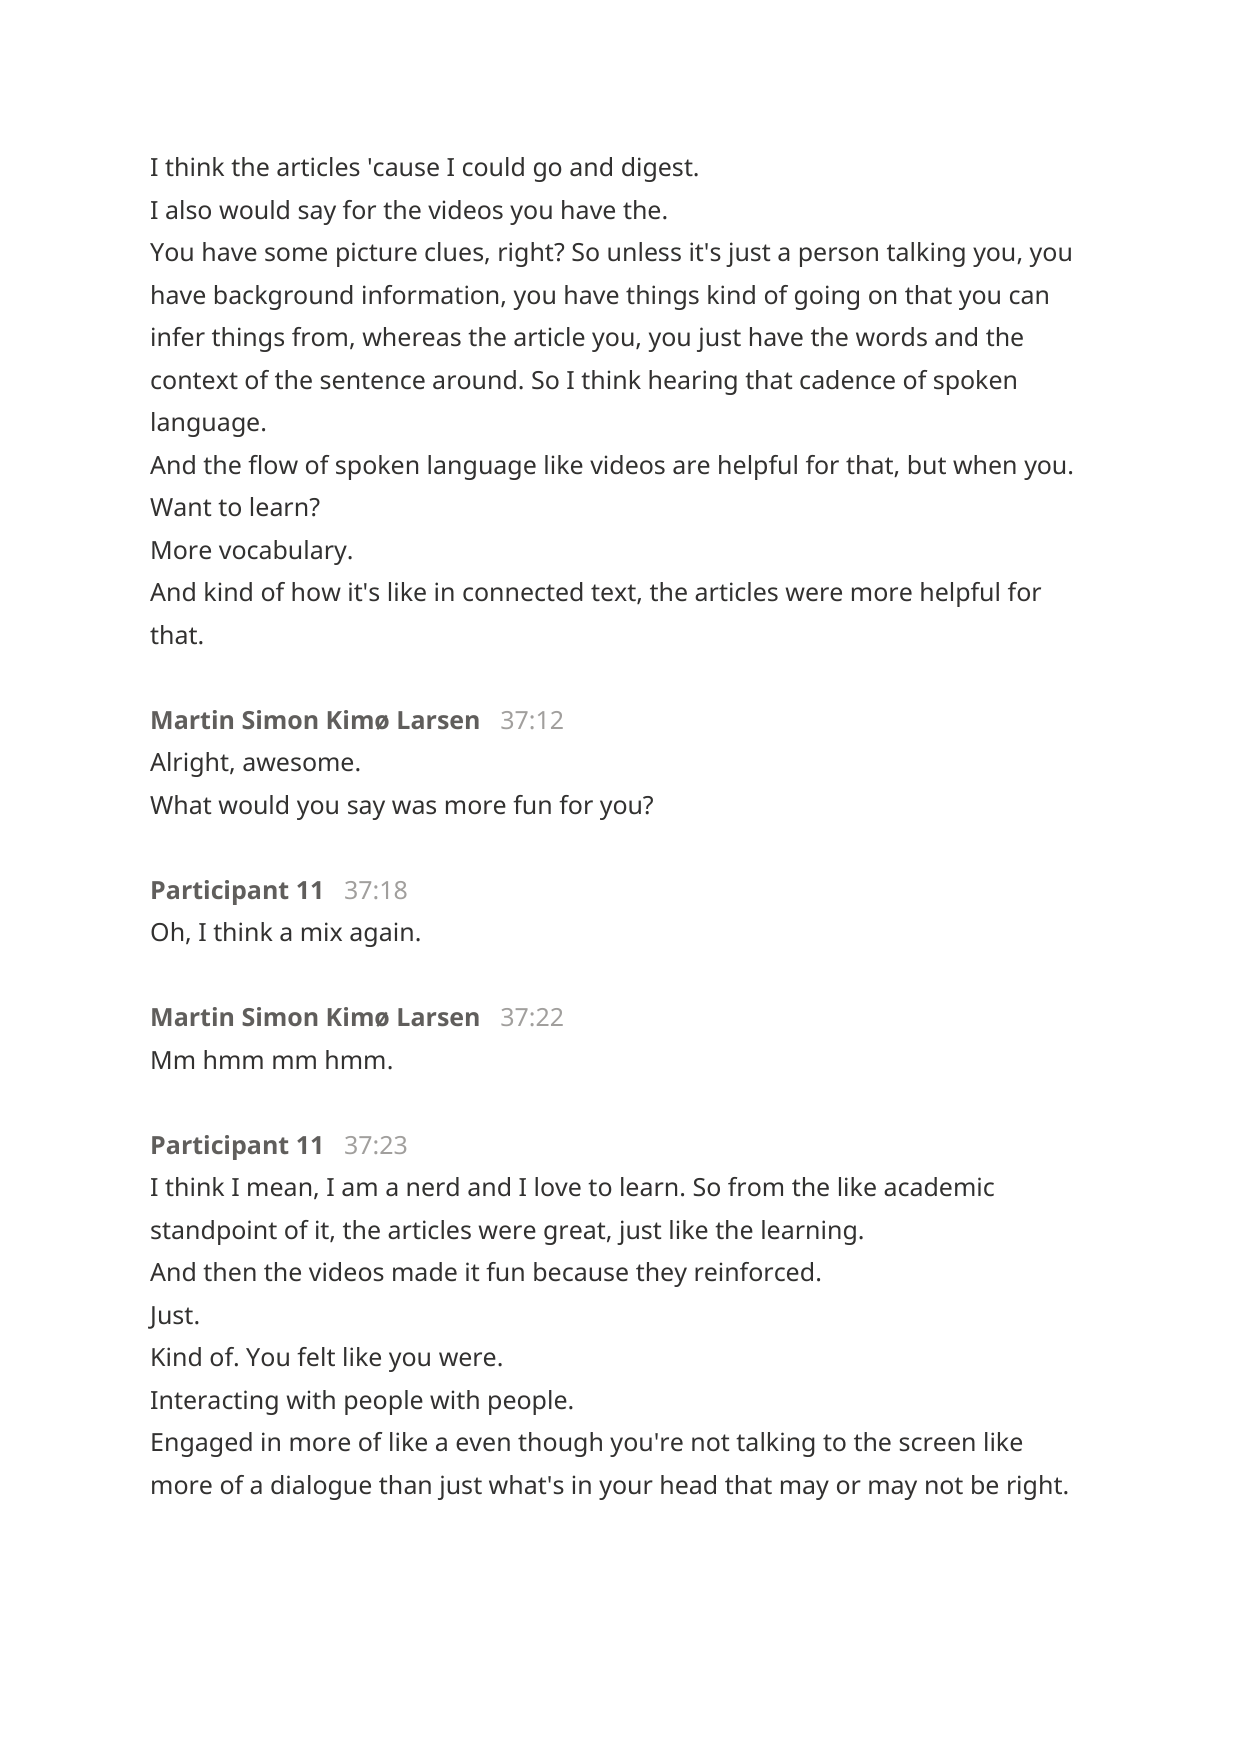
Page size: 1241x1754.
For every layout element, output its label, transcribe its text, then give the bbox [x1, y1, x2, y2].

text Martin Simon Kimø Larsen 37:22 Mm hmm mm hmm. [150, 957, 1090, 1077]
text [150, 150, 1090, 652]
text Participant 11 37:23 I think I mean, I am a nerd and I love to learn. So from the like academic standpoint of it, the articles were great, just like the learning. And then the videos made it fun because they reinforced. Just. Kind of. You felt like you were. Interacting with people with people. Engaged in more of like a even though you're not talking to the screen like more of a dialogue than just what's in your head that may or may not be right. [150, 1085, 1090, 1502]
text Participant 11 37:18 Oh, I think a mix again. [150, 830, 1090, 949]
text Martin Simon Kimø Larsen 37:12 Alright, awesome. What would you say was more fun for you? [150, 660, 1090, 822]
